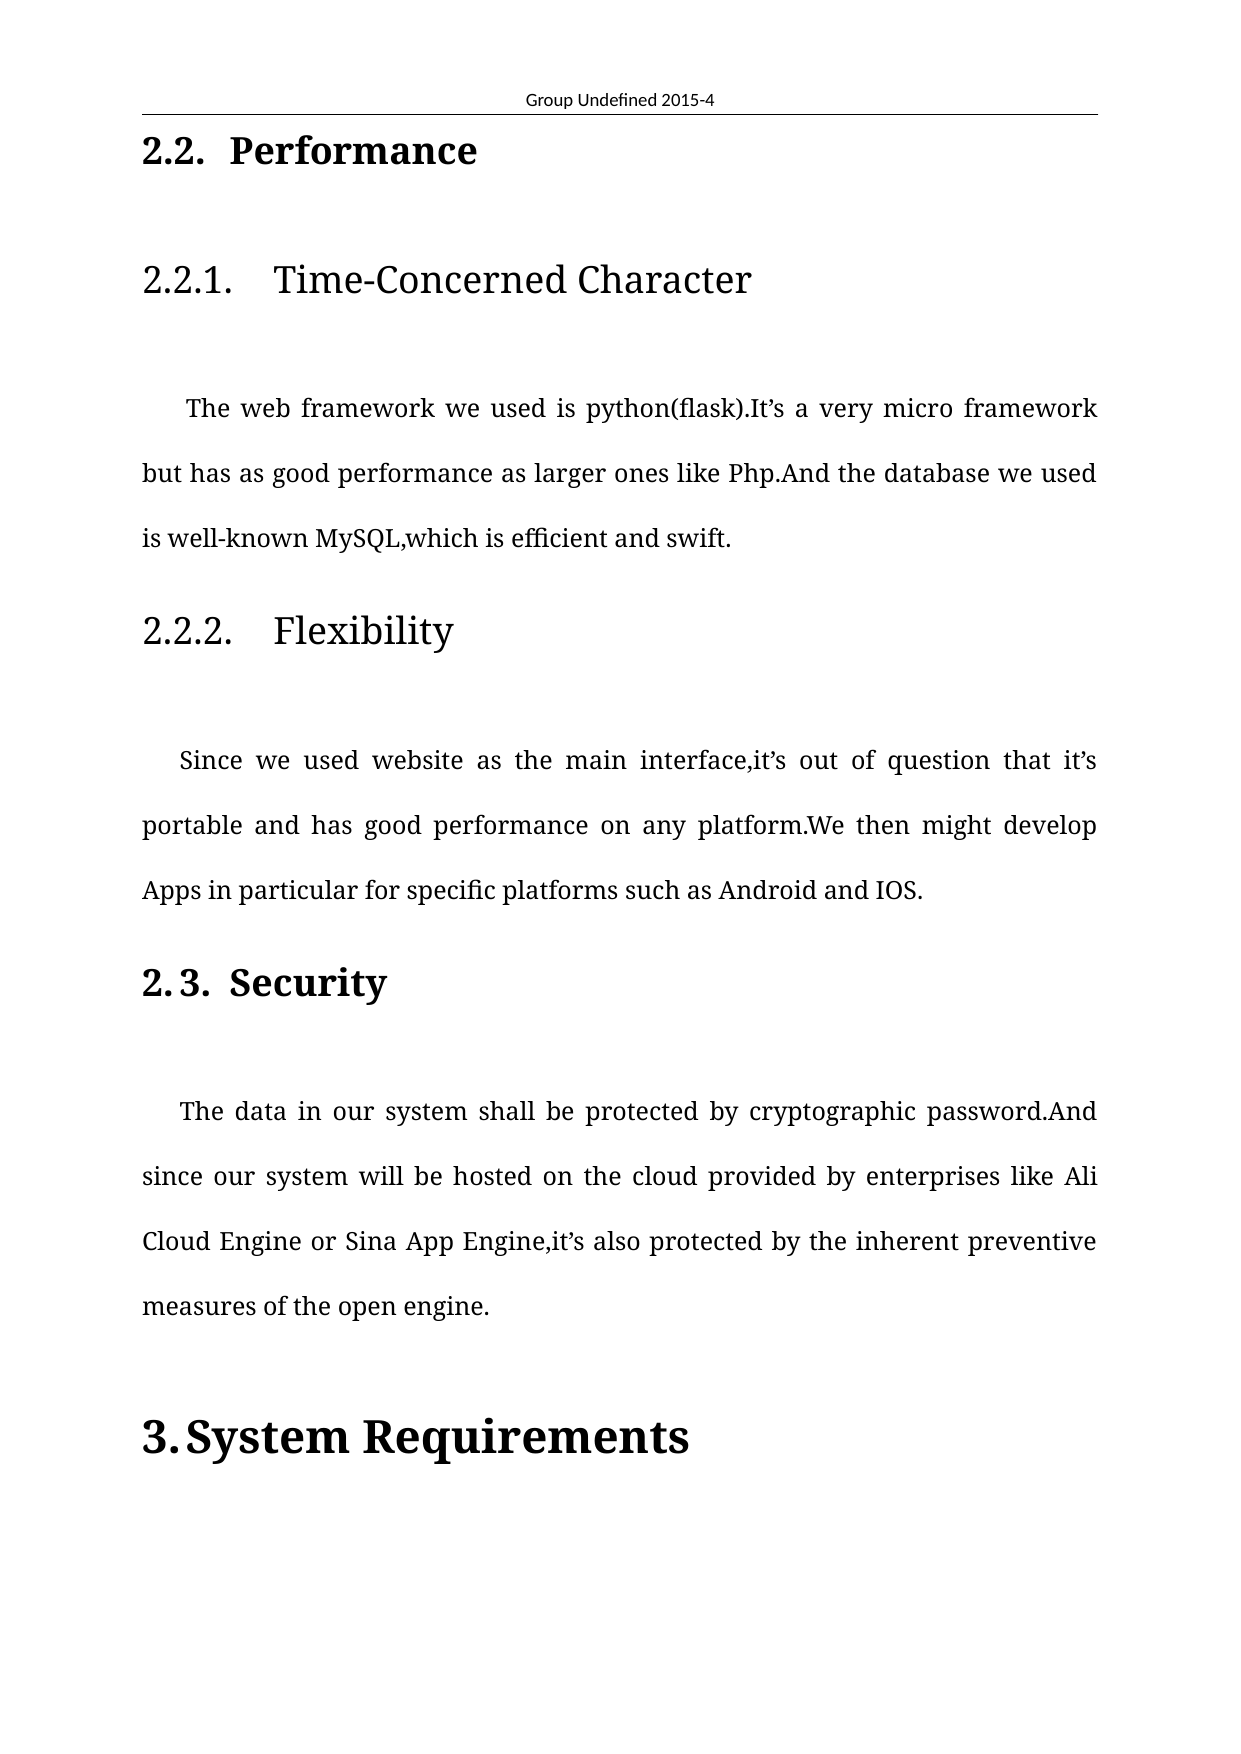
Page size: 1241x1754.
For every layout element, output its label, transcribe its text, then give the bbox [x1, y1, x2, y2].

subtitle 2.2.2. Flexibility [142, 598, 1098, 663]
list System Requirements [142, 1403, 1098, 1468]
text Since we used website as the main interface,it’s out of question that it’s portable and has good performance on any platform.We then might develop Apps in particular for specific platforms such as Android and IOS. [142, 727, 1098, 922]
subtitle 3. Security [142, 949, 1098, 1014]
subtitle 2.2. Performance [142, 117, 1098, 182]
subtitle 2.2.1. Time-Concerned Character [142, 246, 1098, 311]
text The data in our system shall be protected by cryptographic password.And since our system will be hosted on the cloud provided by enterprises like Ali Cloud Engine or Sina App Engine,it’s also protected by the inherent preventive measures of the open engine. [142, 1078, 1098, 1338]
